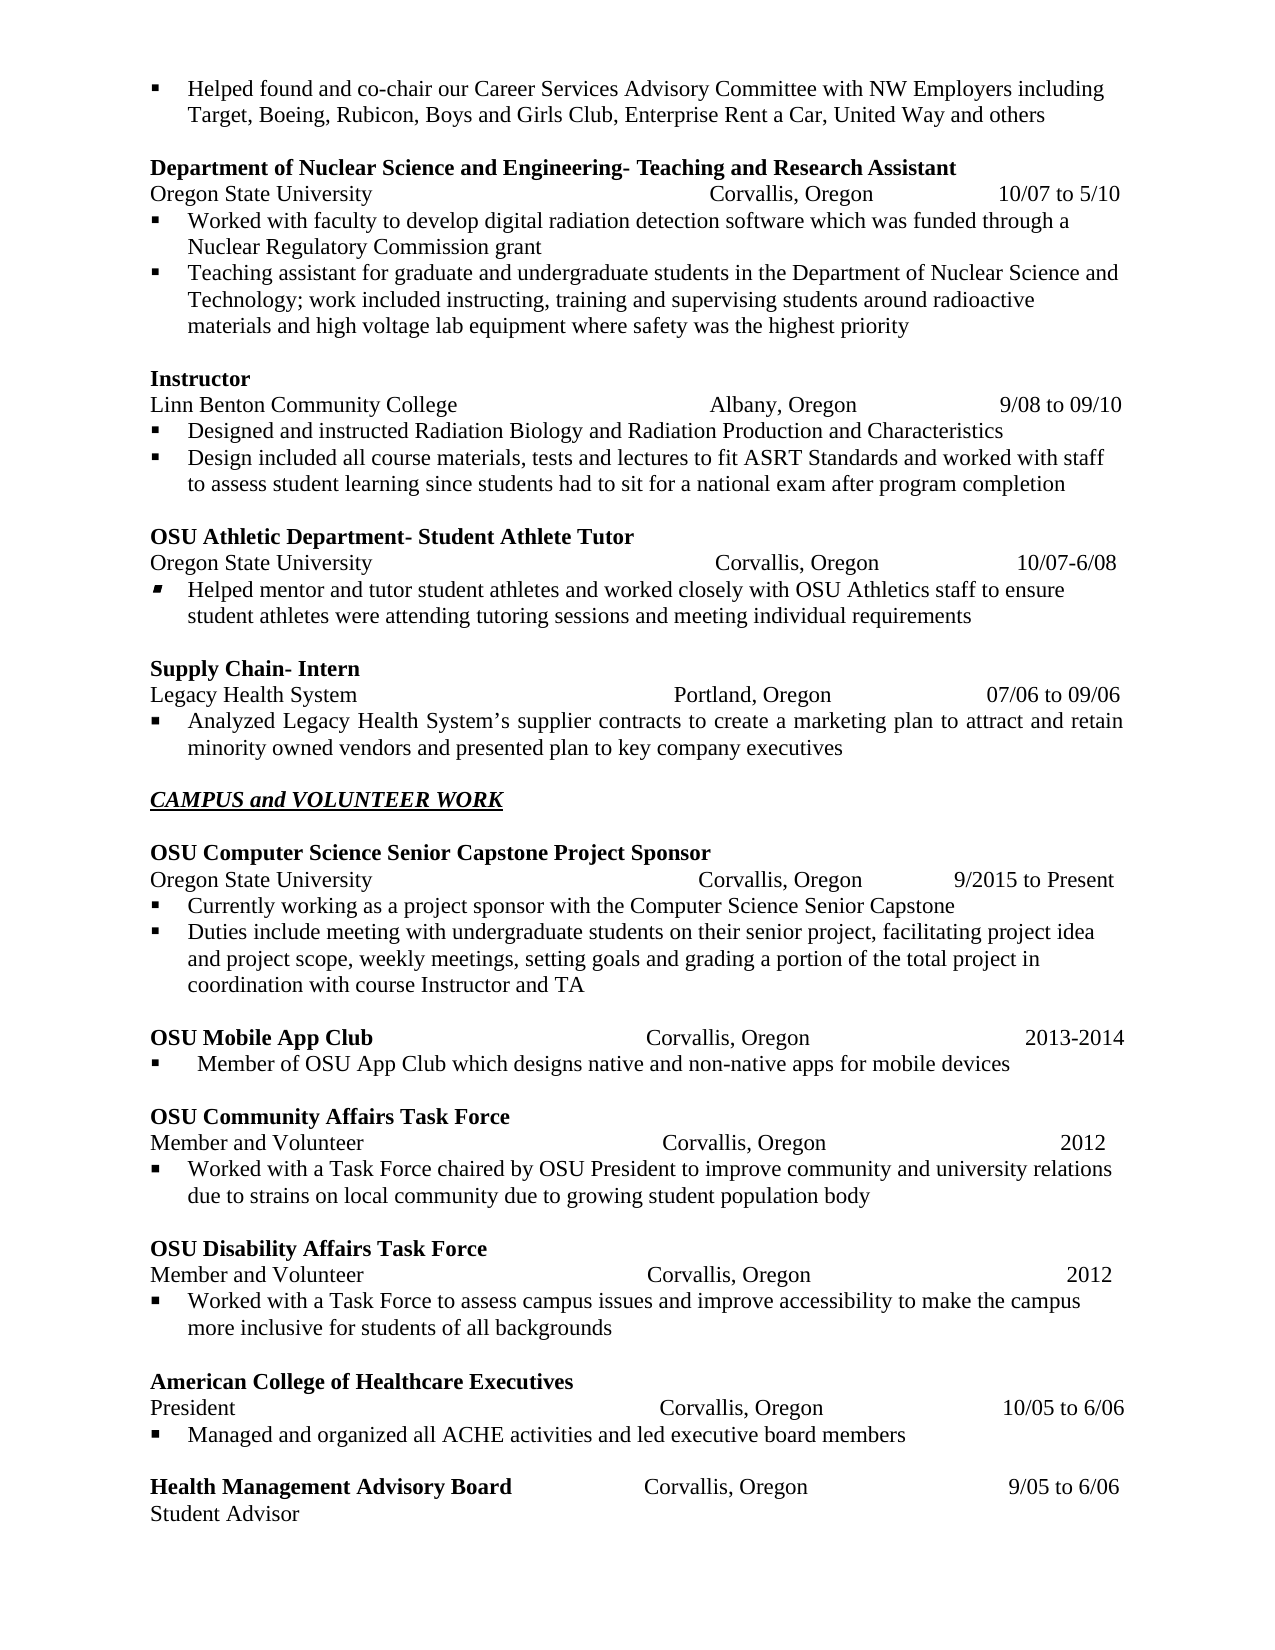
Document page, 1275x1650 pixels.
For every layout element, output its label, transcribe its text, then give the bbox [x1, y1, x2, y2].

text Department of Nuclear Science and Engineering- Teaching and Research Assistant [150, 154, 1125, 180]
text Member and Volunteer Corvallis, Oregon 2012 [150, 1129, 1125, 1156]
list Designed and instructed Radiation Biology and Radiation Production and Characteristics [150, 418, 1125, 444]
list Worked with a Task Force chaired by OSU President to improve community and university relations due to strains on local community due to growing student population body [150, 1156, 1125, 1208]
text Oregon State University Corvallis, Oregon 10/07 to 5/10 [150, 180, 1125, 207]
text OSU Community Affairs Task Force [150, 1103, 1125, 1129]
text OSU Athletic Department- Student Athlete Tutor [150, 523, 1125, 549]
text Member and Volunteer Corvallis, Oregon 2012 [150, 1261, 1125, 1287]
text OSU Computer Science Senior Capstone Project Sponsor [150, 839, 1125, 866]
text Instructor [150, 365, 1125, 391]
text Health Management Advisory Board Corvallis, Oregon 9/05 to 6/06 [150, 1473, 1125, 1500]
list Helped mentor and tutor student athletes and worked closely with OSU Athletics staff to ensure student athletes were attending tutoring sessions and meeting individual requirements [150, 576, 1125, 628]
list Currently working as a project sponsor with the Computer Science Senior Capstone [150, 892, 1125, 918]
text Student Advisor [150, 1500, 1125, 1526]
text CAMPUS and VOLUNTEER WORK [150, 787, 1125, 813]
list Teaching assistant for graduate and undergraduate students in the Department of Nuclear Science and Technology; work included instructing, training and supervising students around radioactive materials and high voltage lab equipment where safety was the highest priority [150, 259, 1125, 338]
list Duties include meeting with undergraduate students on their senior project, facilitating project idea and project scope, weekly meetings, setting goals and grading a portion of the total project in coordination with course Instructor and TA [150, 918, 1125, 997]
list Helped found and co-chair our Career Services Advisory Committee with NW Employers including Target, Boeing, Rubicon, Boys and Girls Club, Enterprise Rent a Car, United Way and others [150, 75, 1125, 128]
list Worked with faculty to develop digital radiation detection software which was funded through a Nuclear Regulatory Commission grant [150, 207, 1125, 259]
text American College of Healthcare Executives [150, 1368, 1125, 1394]
list Analyzed Legacy Health System’s supplier contracts to create a marketing plan to attract and retain minority owned vendors and presented plan to key company executives [150, 707, 1125, 760]
text Legacy Health System Portland, Oregon 07/06 to 09/06 [150, 681, 1125, 707]
text OSU Mobile App Club Corvallis, Oregon 2013-2014 [150, 1024, 1125, 1050]
text President Corvallis, Oregon 10/05 to 6/06 [150, 1394, 1125, 1421]
list Worked with a Task Force to assess campus issues and improve accessibility to make the campus more inclusive for students of all backgrounds [150, 1287, 1125, 1368]
text OSU Disability Affairs Task Force [150, 1234, 1125, 1261]
list Design included all course materials, tests and lectures to fit ASRT Standards and worked with staff to assess student learning since students had to sit for a national exam after program completion [150, 444, 1125, 497]
list Member of OSU App Club which designs native and non-native apps for mobile devices [150, 1050, 1125, 1076]
text Linn Benton Community College Albany, Oregon 9/08 to 09/10 [150, 391, 1125, 418]
list Managed and organized all ACHE activities and led executive board members [150, 1421, 1125, 1447]
text Oregon State University Corvallis, Oregon 10/07-6/08 [150, 549, 1125, 576]
text Oregon State University Corvallis, Oregon 9/2015 to Present [150, 866, 1125, 892]
text Supply Chain- Intern [150, 655, 1125, 681]
